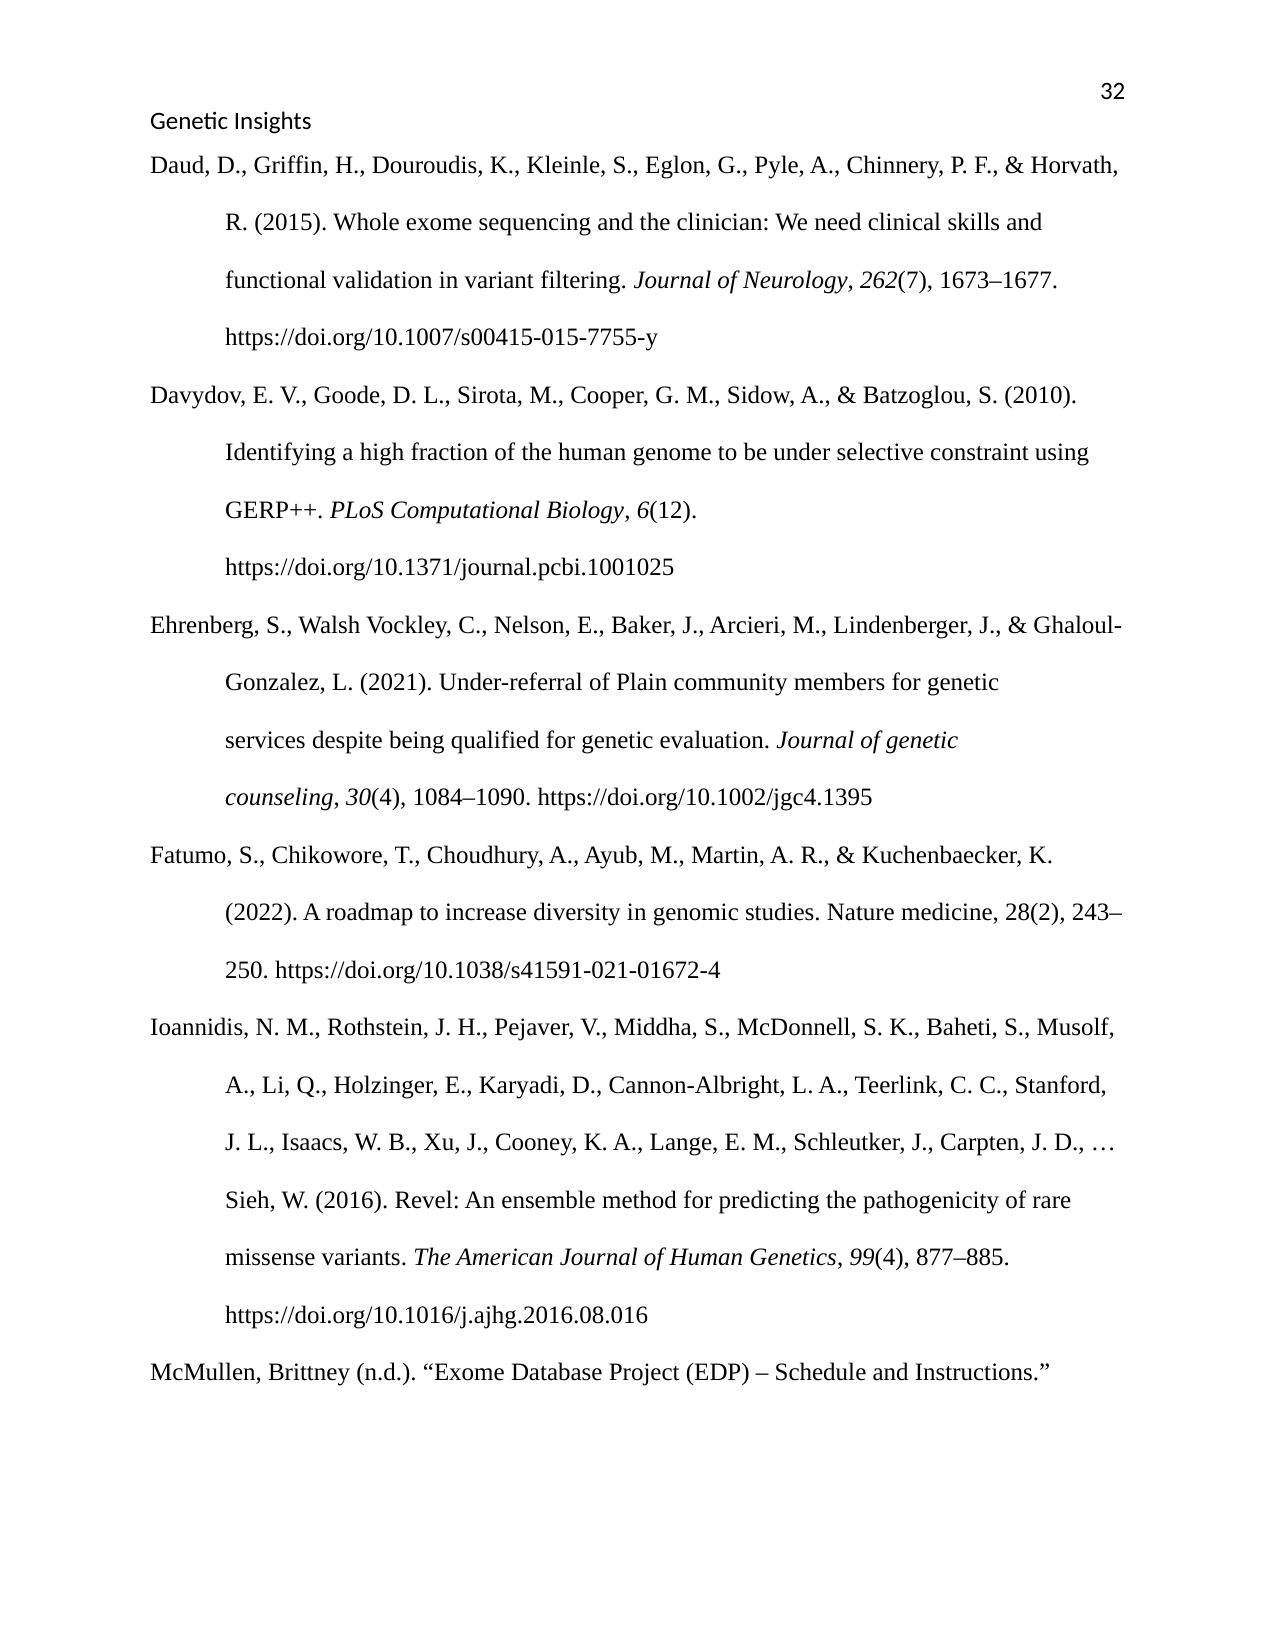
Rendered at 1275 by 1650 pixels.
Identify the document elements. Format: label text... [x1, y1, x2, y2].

text Fatumo, S., Chikowore, T., Choudhury, A., Ayub, M., Martin, A. R., & Kuchenbaecker, K. (2022). A roadmap to increase diversity in genomic studies. Nature medicine, 28(2), 243–250. https://doi.org/10.1038/s41591-021-01672-4 [150, 840, 1125, 984]
text Daud, D., Griffin, H., Douroudis, K., Kleinle, S., Eglon, G., Pyle, A., Chinnery, P. F., & Horvath, R. (2015). Whole exome sequencing and the clinician: We need clinical skills and functional validation in variant filtering. Journal of Neurology, 262(7), 1673–1677. https://doi.org/10.1007/s00415-015-7755-y [150, 150, 1125, 351]
text Ehrenberg, S., Walsh Vockley, C., Nelson, E., Baker, J., Arcieri, M., Lindenberger, J., & Ghaloul-Gonzalez, L. (2021). Under-referral of Plain community members for genetic services despite being qualified for genetic evaluation. Journal of genetic counseling, 30(4), 1084–1090. https://doi.org/10.1002/jgc4.1395 [150, 610, 1125, 811]
text Ioannidis, N. M., Rothstein, J. H., Pejaver, V., Middha, S., McDonnell, S. K., Baheti, S., Musolf, A., Li, Q., Holzinger, E., Karyadi, D., Cannon-Albright, L. A., Teerlink, C. C., Stanford, J. L., Isaacs, W. B., Xu, J., Cooney, K. A., Lange, E. M., Schleutker, J., Carpten, J. D., … Sieh, W. (2016). Revel: An ensemble method for predicting the pathogenicity of rare missense variants. The American Journal of Human Genetics, 99(4), 877–885. https://doi.org/10.1016/j.ajhg.2016.08.016 [150, 1012, 1125, 1329]
text Davydov, E. V., Goode, D. L., Sirota, M., Cooper, G. M., Sidow, A., & Batzoglou, S. (2010). Identifying a high fraction of the human genome to be under selective constraint using GERP++. PLoS Computational Biology, 6(12). https://doi.org/10.1371/journal.pcbi.1001025 [150, 380, 1125, 581]
text McMullen, Brittney (n.d.). “Exome Database Project (EDP) – Schedule and Instructions.” [150, 1357, 1125, 1386]
